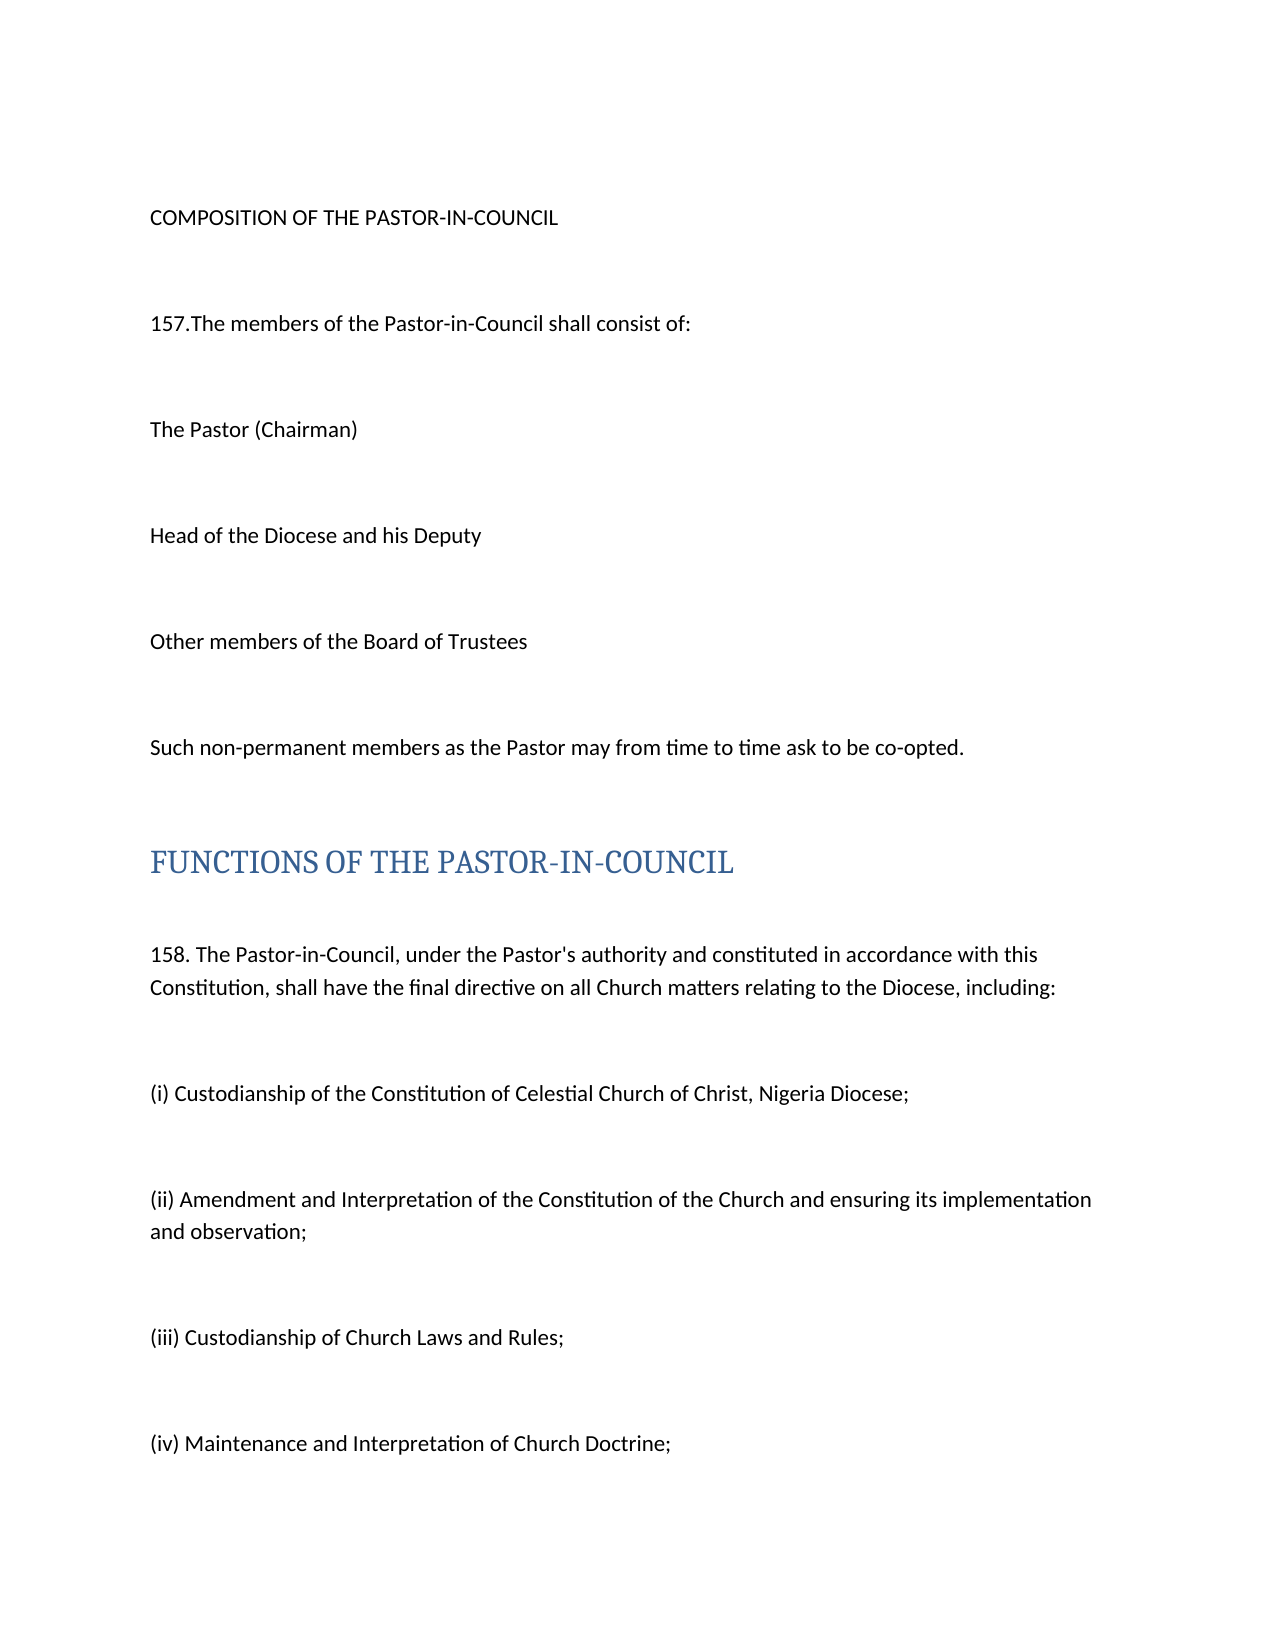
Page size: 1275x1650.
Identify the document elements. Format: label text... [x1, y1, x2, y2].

text COMPOSITION OF THE PASTOR-IN-COUNCIL [150, 203, 1125, 231]
text (ii) Amendment and Interpretation of the Constitution of the Church and ensuring its implementation and observation; [150, 1185, 1125, 1245]
text (i) Custodianship of the Constitution of Celestial Church of Christ, Nigeria Diocese; [150, 1079, 1125, 1107]
text (iii) Custodianship of Church Laws and Rules; [150, 1323, 1125, 1351]
text Head of the Diocese and his Deputy [150, 521, 1125, 549]
text 158. The Pastor-in-Council, under the Pastor's authority and constituted in accordance with this Constitution, shall have the final directive on all Church matters relating to the Diocese, including: [150, 941, 1125, 1001]
text (iv) Maintenance and Interpretation of Church Doctrine; [150, 1429, 1125, 1457]
text Such non-permanent members as the Pastor may from time to time ask to be co-opted. [150, 733, 1125, 761]
text 157.The members of the Pastor-in-Council shall consist of: [150, 309, 1125, 337]
subtitle FUNCTIONS OF THE PASTOR-IN-COUNCIL [150, 843, 1125, 882]
text Other members of the Board of Trustees [150, 627, 1125, 655]
text The Pastor (Chairman) [150, 415, 1125, 443]
